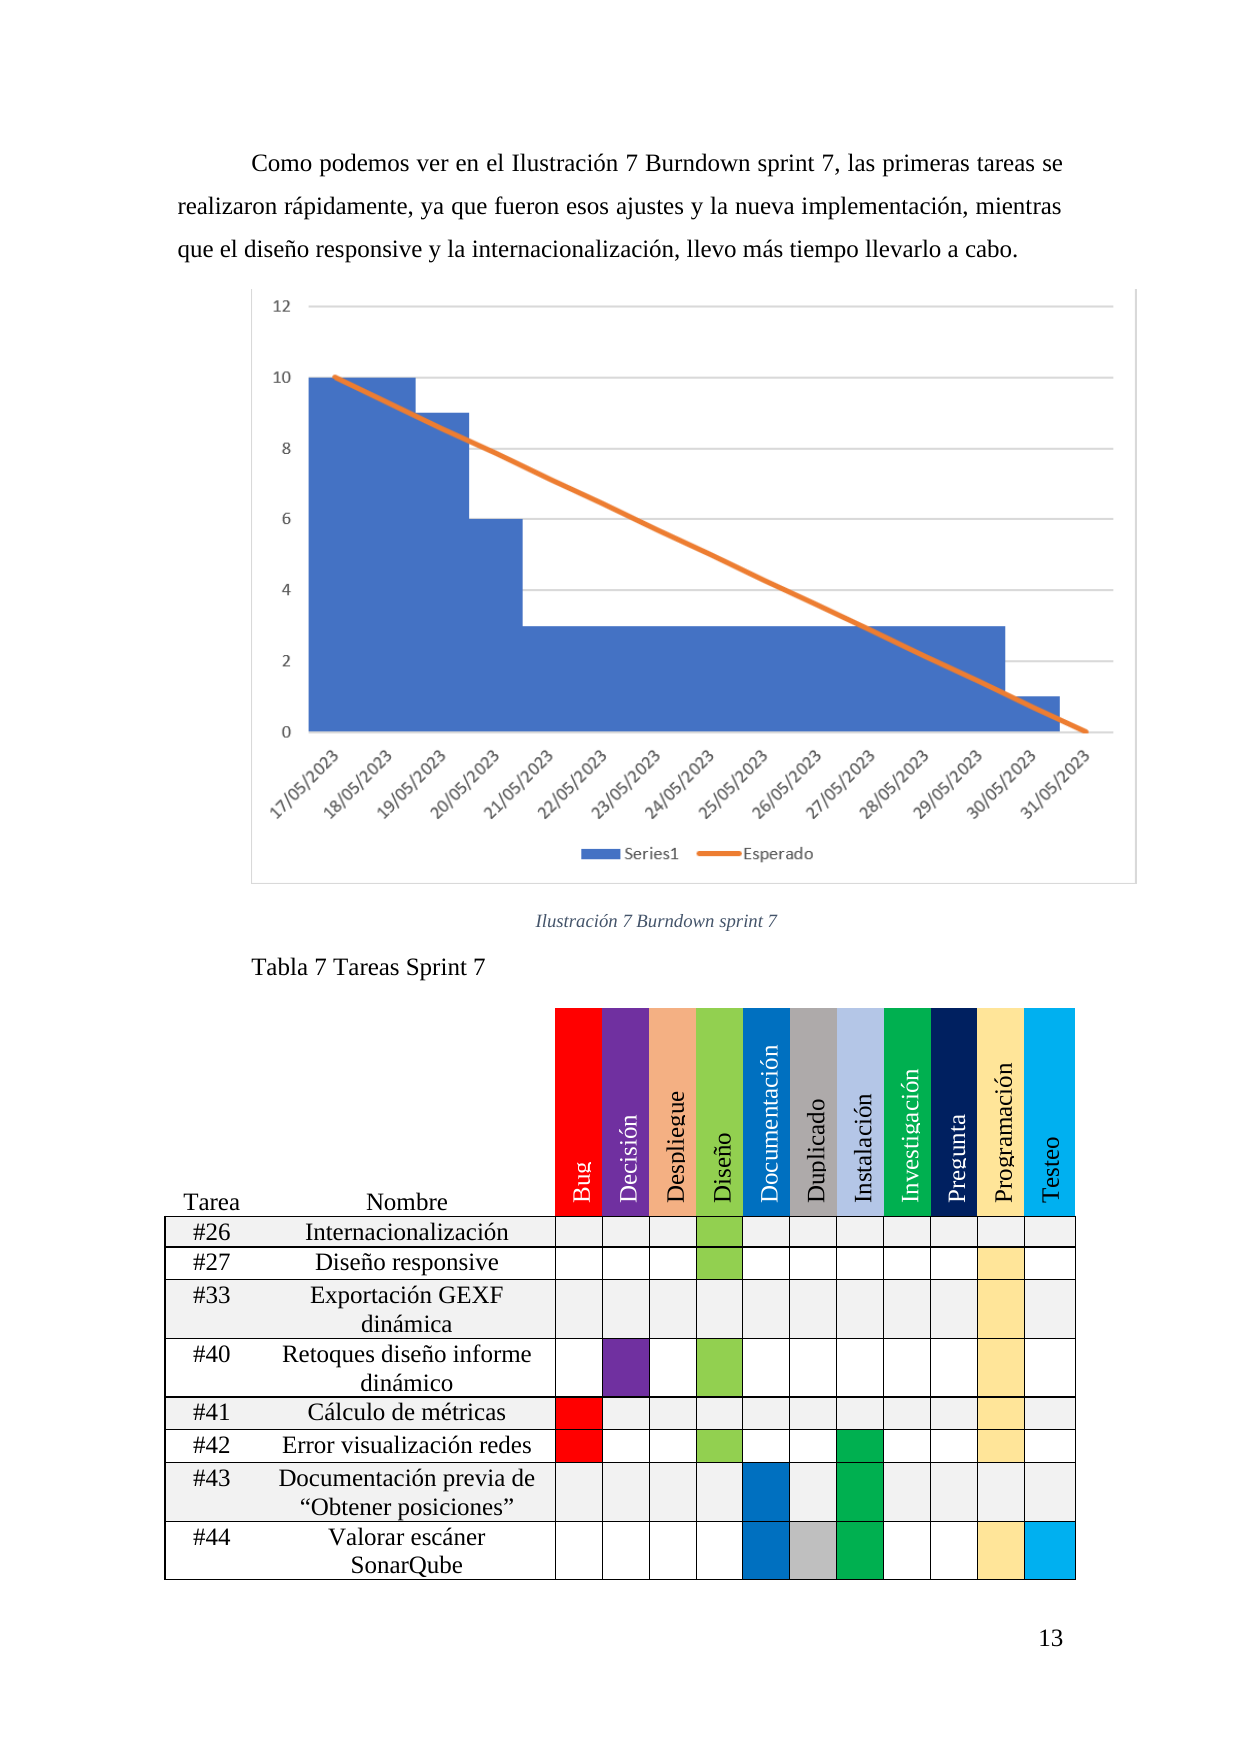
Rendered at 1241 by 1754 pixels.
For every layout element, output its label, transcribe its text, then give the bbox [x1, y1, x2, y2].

table_cell [556, 1280, 602, 1338]
table_cell [884, 1430, 930, 1462]
table_cell [1025, 1280, 1075, 1338]
table_cell [697, 1463, 742, 1521]
table_cell [650, 1217, 696, 1246]
table_cell [650, 1463, 696, 1521]
table_cell [884, 1463, 930, 1521]
table_cell [697, 1280, 742, 1338]
table_cell [743, 1217, 789, 1246]
table_cell [650, 1248, 696, 1279]
table_cell [837, 1398, 883, 1429]
table_cell [556, 1248, 602, 1279]
table_cell [978, 1463, 1024, 1521]
table_cell Diseño responsive [258, 1248, 555, 1279]
table_cell Retoques diseño informe dinámico [258, 1339, 555, 1396]
table_cell [697, 1248, 742, 1279]
table_cell [884, 1398, 930, 1429]
table_cell [978, 1280, 1024, 1338]
table_cell [603, 1339, 649, 1396]
table_header Diseño [696, 1008, 743, 1216]
table_cell Valorar escáner SonarQube [258, 1522, 555, 1579]
table_cell [650, 1430, 696, 1462]
table_cell [837, 1248, 883, 1279]
table_cell [884, 1280, 930, 1338]
table_cell [743, 1522, 789, 1579]
table_cell [978, 1248, 1024, 1279]
table_header Pregunta [931, 1008, 977, 1216]
table_cell [697, 1522, 742, 1579]
table_cell [837, 1280, 883, 1338]
table_cell [603, 1463, 649, 1521]
table_cell [931, 1398, 977, 1429]
table_cell [556, 1339, 602, 1396]
table_cell #44 [166, 1522, 258, 1579]
table_header Testeo [1024, 1008, 1075, 1216]
table_header Documentación [743, 1008, 790, 1216]
table_cell [837, 1430, 883, 1462]
table_cell [743, 1248, 789, 1279]
table_cell Error visualización redes [258, 1430, 555, 1462]
text Ilustración 7 Burndown sprint 7 [177, 910, 1063, 932]
table_cell [603, 1280, 649, 1338]
table_cell #27 [166, 1248, 258, 1279]
table_cell [978, 1217, 1024, 1246]
table_cell [790, 1339, 836, 1396]
table_cell [603, 1522, 649, 1579]
table_cell [743, 1463, 789, 1521]
table_cell [790, 1217, 836, 1246]
table_cell [556, 1463, 602, 1521]
table_cell [556, 1398, 602, 1429]
table_cell [603, 1398, 649, 1429]
table_cell [790, 1280, 836, 1338]
table_cell [1025, 1398, 1075, 1429]
table_cell #33 [166, 1280, 258, 1338]
table_cell [1025, 1248, 1075, 1279]
table_cell [837, 1339, 883, 1396]
table_cell [650, 1280, 696, 1338]
table_cell [837, 1522, 883, 1579]
table_header Nombre [258, 1008, 555, 1216]
table_cell [931, 1217, 977, 1246]
table_header Despliegue [649, 1008, 696, 1216]
table_cell Documentación previa de “Obtener posiciones” [258, 1463, 555, 1521]
table_cell #40 [166, 1339, 258, 1396]
table_cell [884, 1248, 930, 1279]
table_cell [603, 1248, 649, 1279]
table_cell [790, 1430, 836, 1462]
table_cell [1025, 1522, 1075, 1579]
table_cell #42 [166, 1430, 258, 1462]
table_cell [837, 1217, 883, 1246]
table_cell [697, 1339, 742, 1396]
table_cell Exportación GEXF dinámica [258, 1280, 555, 1338]
table_header Programación [977, 1008, 1024, 1216]
table_cell [790, 1248, 836, 1279]
table_cell [556, 1522, 602, 1579]
table_cell [603, 1430, 649, 1462]
table_cell #41 [166, 1398, 258, 1429]
table_cell [884, 1217, 930, 1246]
table_cell [743, 1398, 789, 1429]
table_cell [931, 1248, 977, 1279]
table_cell [697, 1430, 742, 1462]
table_cell Cálculo de métricas [258, 1398, 555, 1429]
table_header Investigación [884, 1008, 931, 1216]
table_cell [931, 1339, 977, 1396]
table_header Bug [555, 1008, 602, 1216]
table_cell [1025, 1430, 1075, 1462]
table_cell [978, 1398, 1024, 1429]
table_cell [1025, 1339, 1075, 1396]
table_cell [790, 1463, 836, 1521]
table_cell [743, 1339, 789, 1396]
table_cell [556, 1217, 602, 1246]
table_header Tarea [165, 1008, 258, 1216]
table_cell [978, 1522, 1024, 1579]
table_cell [1025, 1217, 1075, 1246]
table_cell [603, 1217, 649, 1246]
table_cell [650, 1339, 696, 1396]
table_cell #26 [166, 1217, 258, 1246]
table_cell [931, 1522, 977, 1579]
table_cell [650, 1522, 696, 1579]
table_header Instalación [837, 1008, 884, 1216]
table_cell [556, 1430, 602, 1462]
table_cell [1025, 1463, 1075, 1521]
table_cell [790, 1398, 836, 1429]
table_cell [931, 1463, 977, 1521]
table_cell [931, 1430, 977, 1462]
text Como podemos ver en el Ilustración 7 Burndown sprint 7, las primeras tareas se realizaron rápidamente, ya que fueron esos ajustes y la nueva implementación, mientras que el diseño responsive y la internacionalización, llevo más tiempo llevarlo a cabo. [177, 148, 1063, 263]
table_cell [837, 1463, 883, 1521]
table_cell [743, 1430, 789, 1462]
table_cell #43 [166, 1463, 258, 1521]
table_cell [743, 1280, 789, 1338]
table_cell [697, 1398, 742, 1429]
table_cell [790, 1522, 836, 1579]
table_cell [697, 1217, 742, 1246]
table_cell [978, 1430, 1024, 1462]
table_header Duplicado [790, 1008, 837, 1216]
table_cell [884, 1522, 930, 1579]
table_cell [884, 1339, 930, 1396]
table_header Decisión [602, 1008, 649, 1216]
table_cell [931, 1280, 977, 1338]
table_cell [978, 1339, 1024, 1396]
picture [251, 289, 1137, 884]
table_cell [650, 1398, 696, 1429]
text Tabla 7 Tareas Sprint 7 [177, 952, 1063, 981]
table_cell Internacionalización [258, 1217, 555, 1246]
